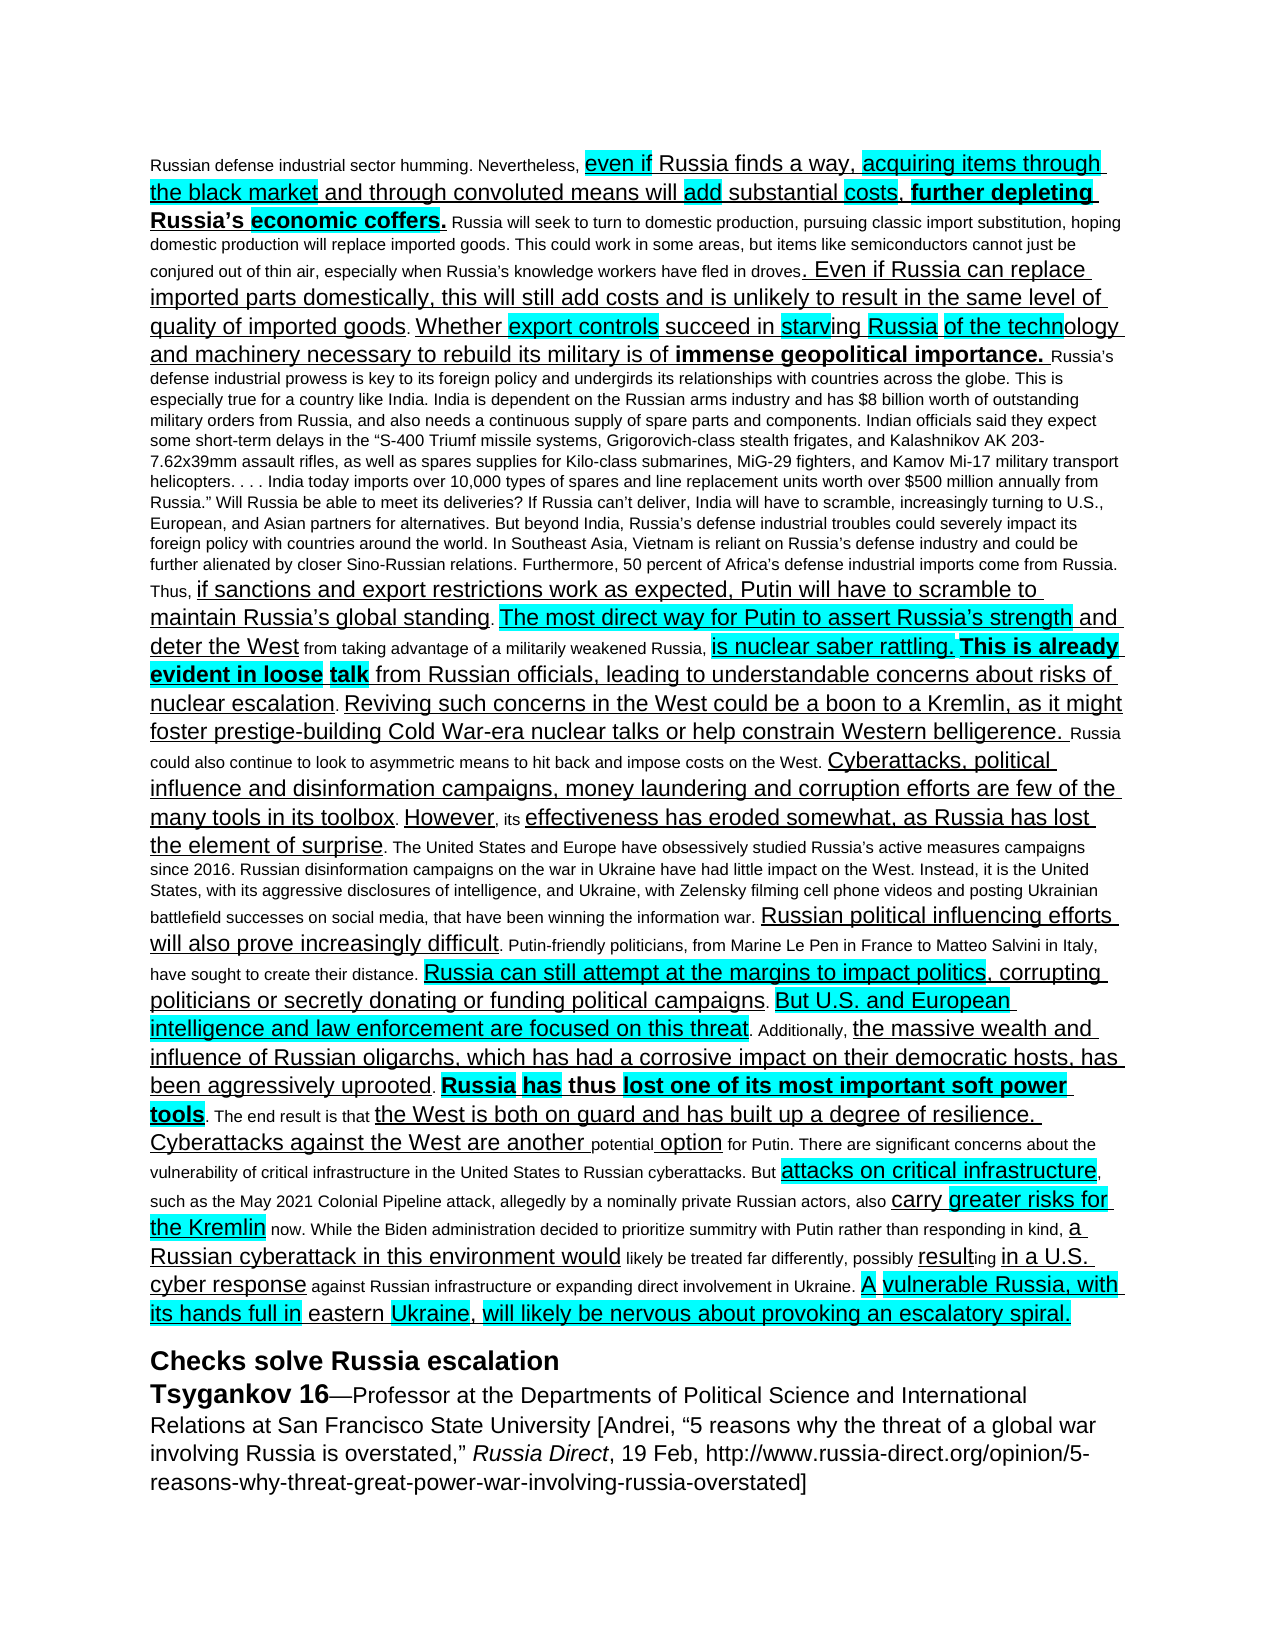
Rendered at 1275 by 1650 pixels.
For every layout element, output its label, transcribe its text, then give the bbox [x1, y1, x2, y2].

subtitle Checks solve Russia escalation [150, 1345, 1125, 1376]
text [150, 150, 1125, 1066]
text Tsygankov 16—Professor at the Departments of Political Science and International Relations at San Francisco State University [Andrei, “5 reasons why the threat of a global war involving Russia is overstated,” Russia Direct, 19 Feb, http://www.russia-direct.org/opinion/5-reasons-why-threat-great-power-war-involving-russia-overstated] [150, 1378, 1125, 1495]
